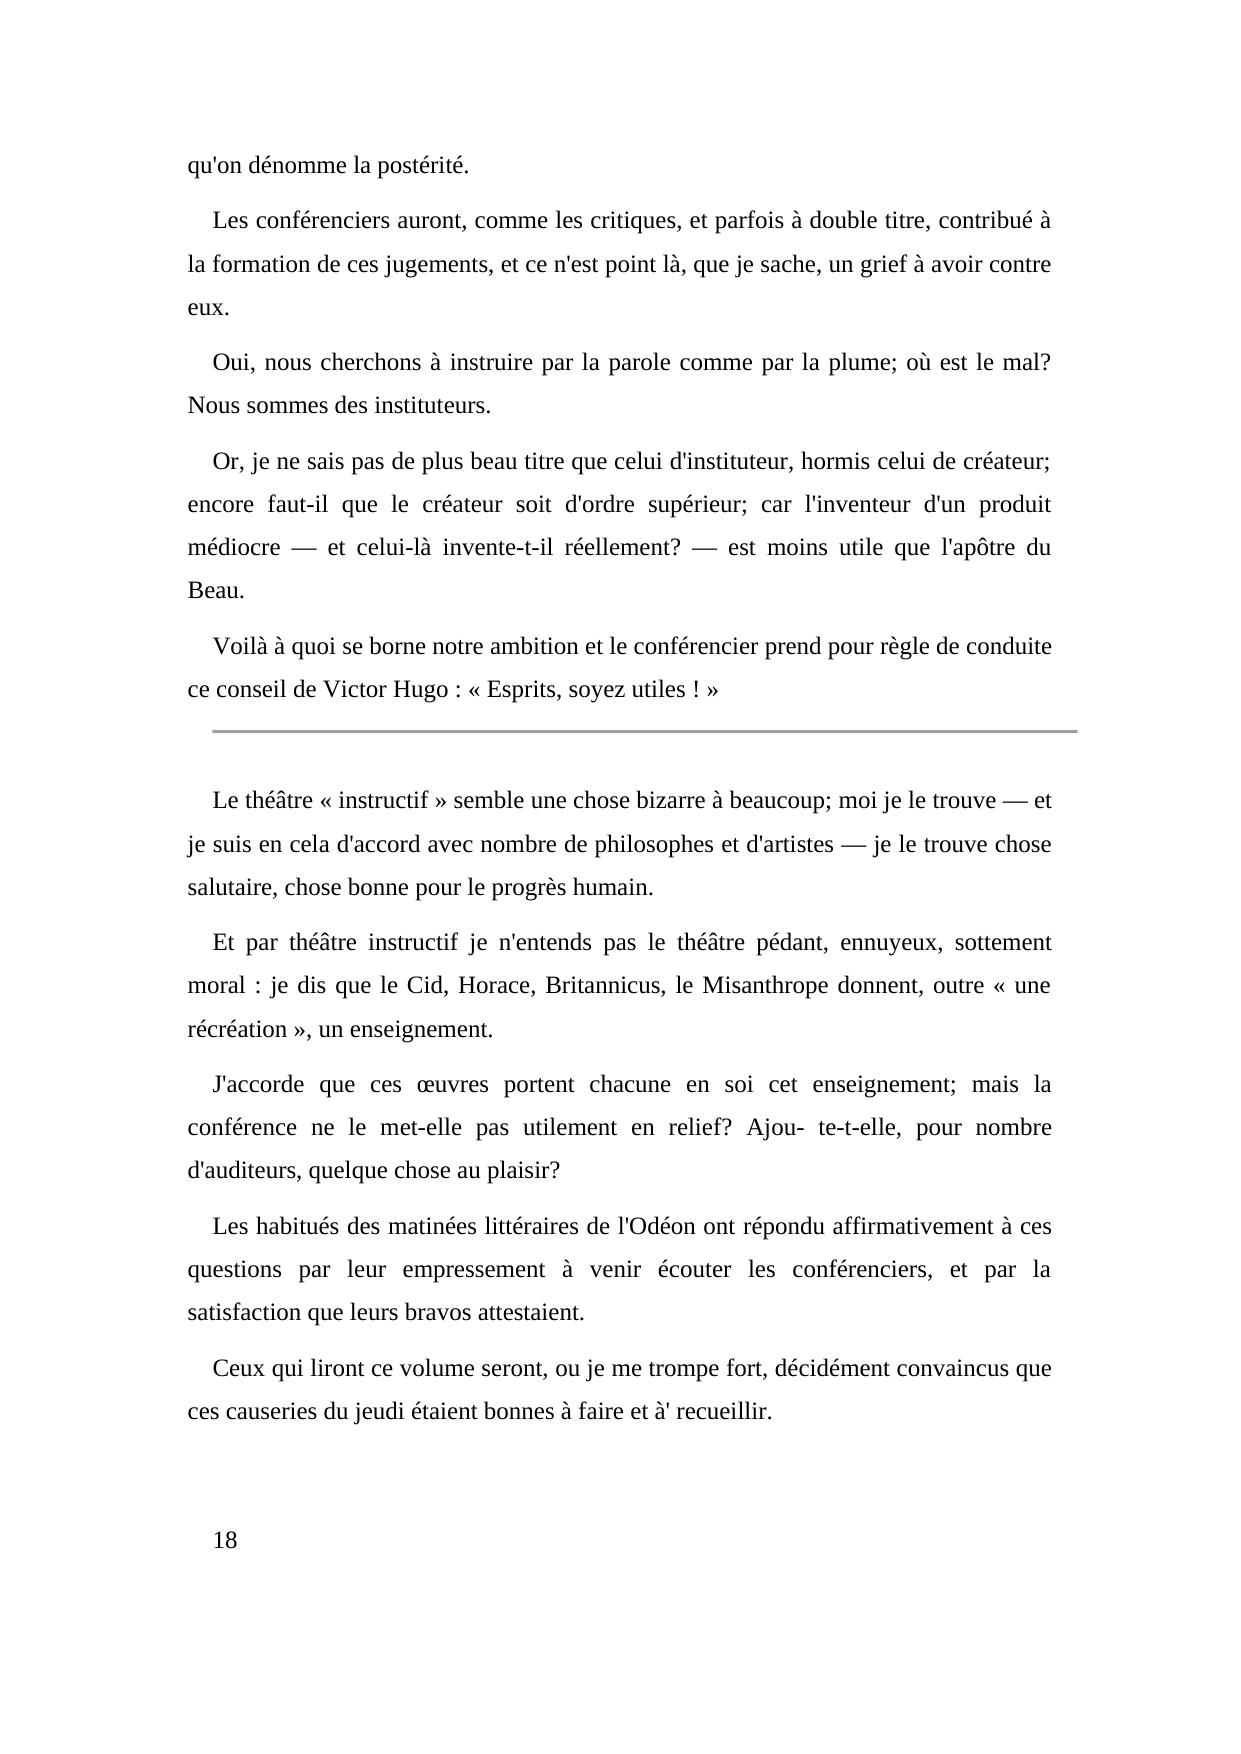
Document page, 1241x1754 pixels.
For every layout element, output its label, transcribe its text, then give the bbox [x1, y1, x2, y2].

text Oui, nous cherchons à instruire par la parole comme par la plume; où est le mal? Nous sommes des instituteurs. [187, 347, 1053, 419]
text Et par théâtre instructif je n'entends pas le théâtre pédant, ennuyeux, sottement moral : je dis que le Cid, Horace, Britannicus, le Misanthrope donnent, outre « une récréation », un enseignement. [187, 927, 1053, 1042]
text Or, je ne sais pas de plus beau titre que celui d'instituteur, hormis celui de créateur; encore faut-il que le créateur soit d'ordre supérieur; car l'inventeur d'un produit médiocre — et celui-là invente-t-il réellement? — est moins utile que l'apôtre du Beau. [187, 446, 1053, 604]
text Le théâtre « instructif » semble une chose bizarre à beaucoup; moi je le trouve — et je suis en cela d'accord avec nombre de philosophes et d'artistes — je le trouve chose salutaire, chose bonne pour le progrès humain. [187, 786, 1053, 901]
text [187, 150, 1053, 179]
text Les habitués des matinées littéraires de l'Odéon ont répondu affirmativement à ces questions par leur empressement à venir écouter les conférenciers, et par la satisfaction que leurs bravos attestaient. [187, 1211, 1053, 1326]
text J'accorde que ces œuvres portent chacune en soi cet enseignement; mais la conférence ne le met-elle pas utilement en relief? Ajou- te-t-elle, pour nombre d'auditeurs, quelque chose au plaisir? [187, 1069, 1053, 1184]
text Les conférenciers auront, comme les critiques, et parfois à double titre, contribué à la formation de ces jugements, et ce n'est point là, que je sache, un grief à avoir contre eux. [187, 206, 1053, 321]
text Ceux qui liront ce volume seront, ou je me trompe fort, décidément convaincus que ces causeries du jeudi étaient bonnes à faire et à' recueillir. [187, 1353, 1053, 1425]
text Voilà à quoi se borne notre ambition et le conférencier prend pour règle de conduite ce conseil de Victor Hugo : « Esprits, soyez utiles ! » [187, 631, 1053, 703]
